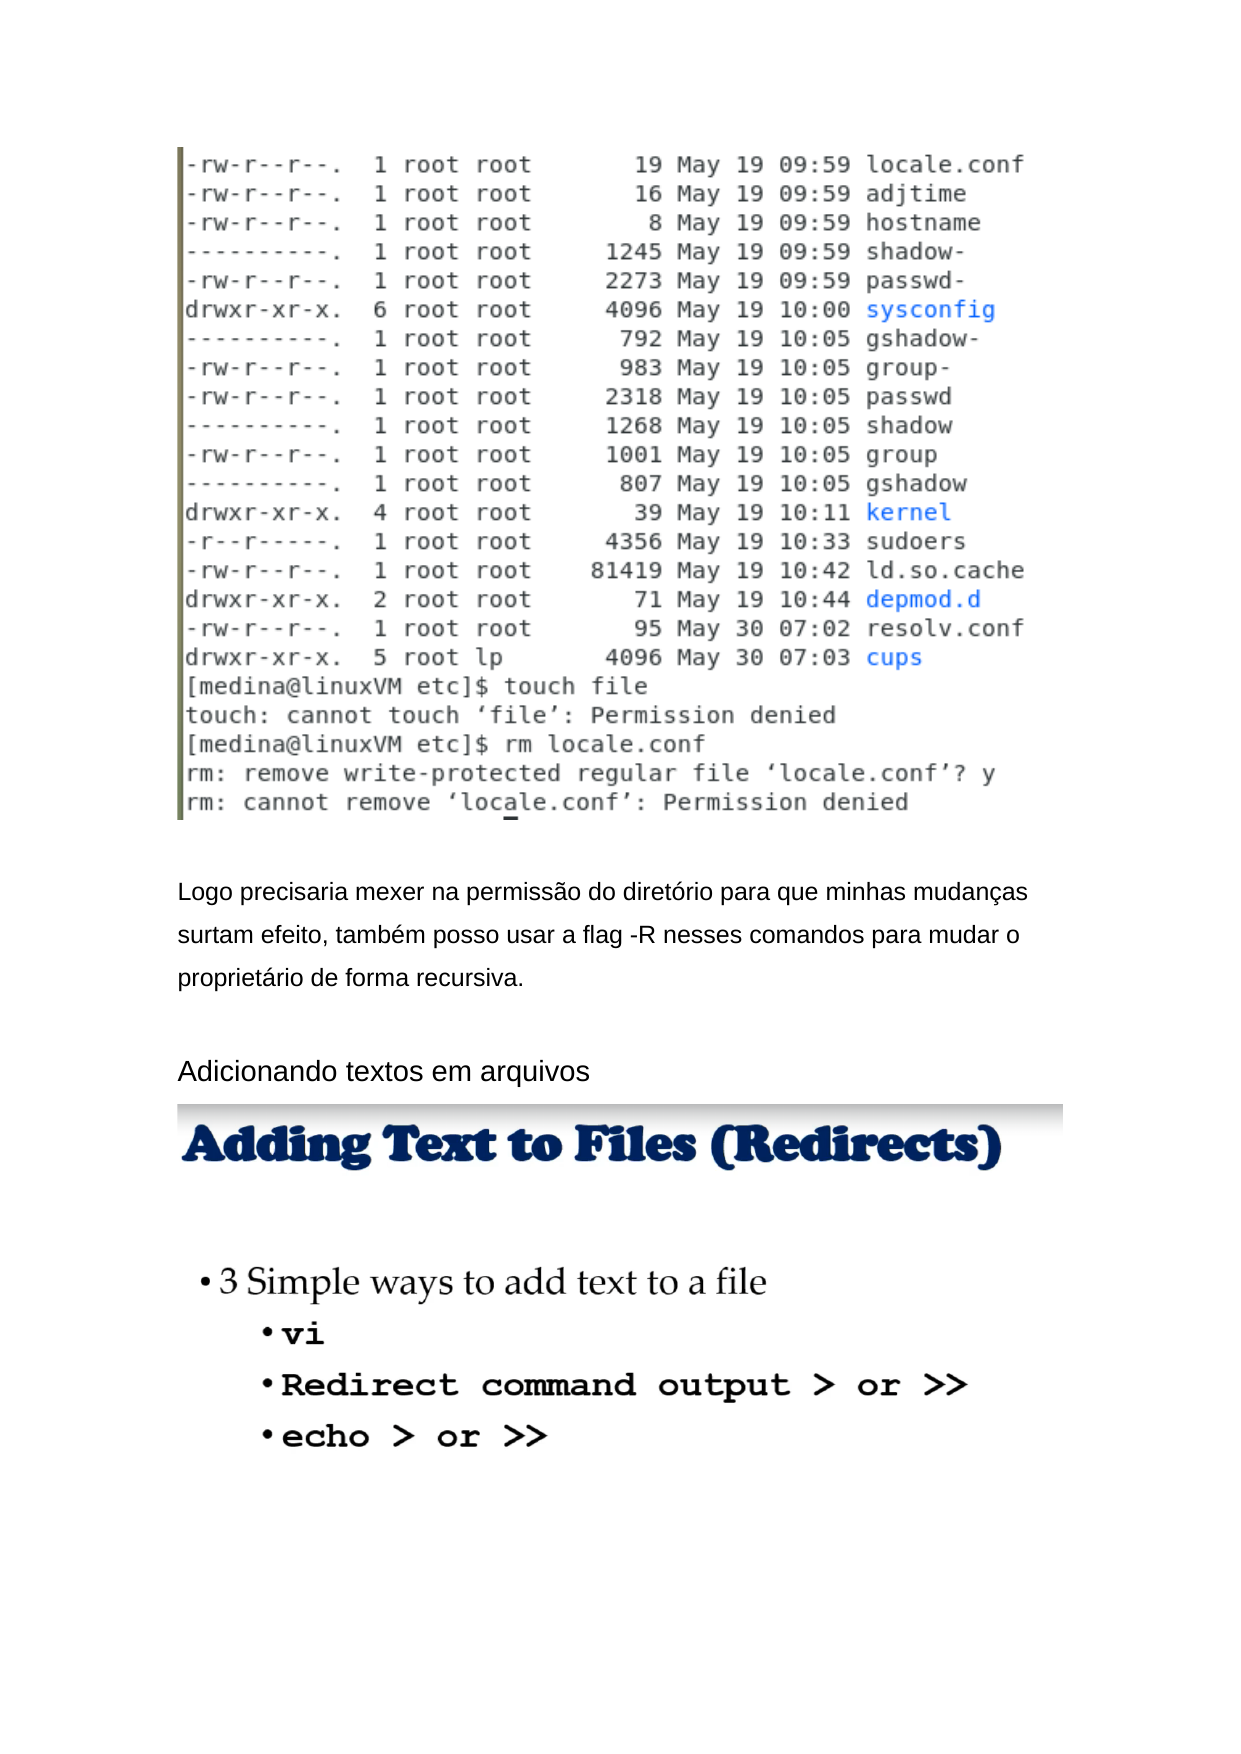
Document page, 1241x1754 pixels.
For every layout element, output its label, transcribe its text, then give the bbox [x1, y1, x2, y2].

picture [177, 1104, 1063, 1467]
text Logo precisaria mexer na permissão do diretório para que minhas mudanças surtam efeito, também posso usar a flag -R nesses comandos para mudar o proprietário de forma recursiva. [177, 877, 1063, 992]
picture [177, 147, 1063, 820]
subtitle Adicionando textos em arquivos [177, 1054, 1063, 1087]
